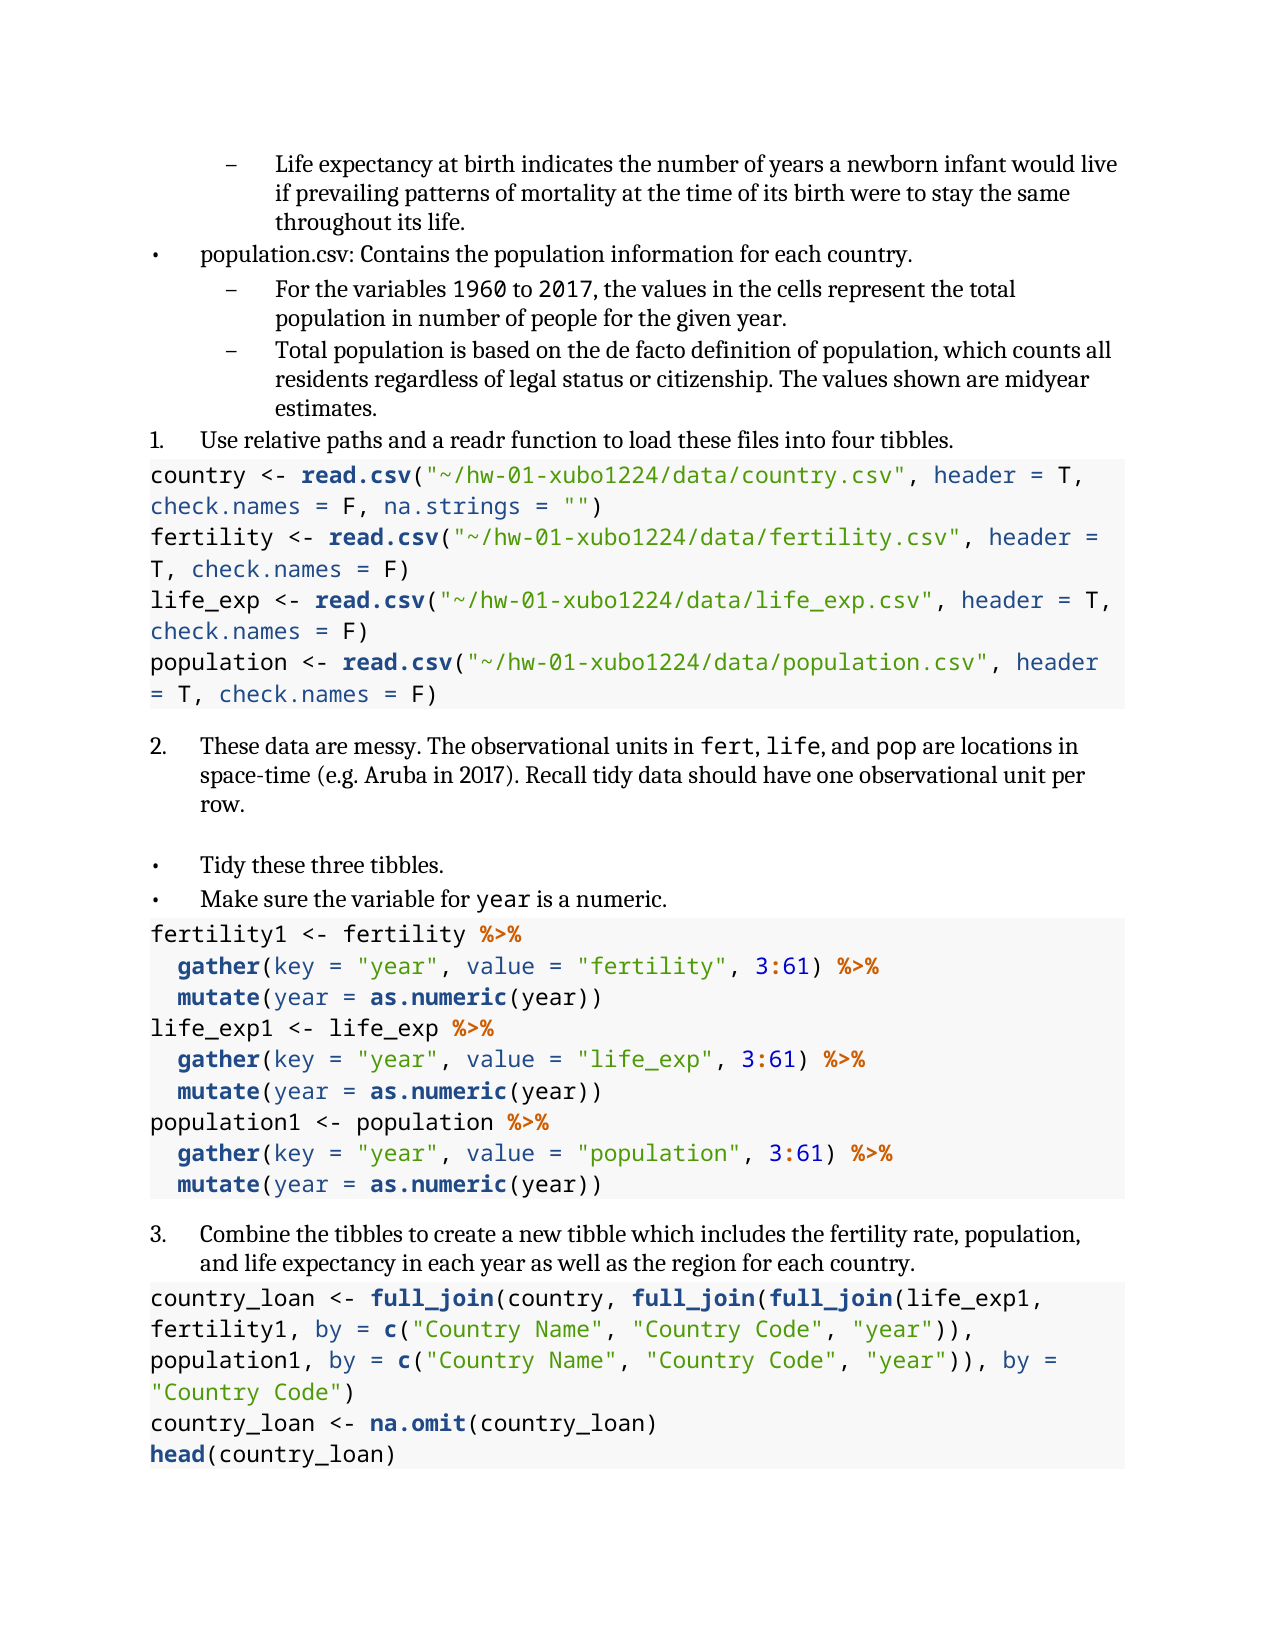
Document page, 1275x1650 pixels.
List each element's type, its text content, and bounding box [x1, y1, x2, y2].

list Combine the tibbles to create a new tibble which includes the fertility rate, population, and life expectancy in each year as well as the region for each country. [150, 1220, 1125, 1278]
list Tidy these three tibbles. [150, 851, 1125, 879]
list Life expectancy at birth indicates the number of years a newborn infant would live if prevailing patterns of mortality at the time of its birth were to stay the same throughout its life. [225, 150, 1125, 236]
list For the variables 1960 to 2017, the values in the cells represent the total population in number of people for the given year. [225, 272, 1125, 332]
text fertility1 <- fertility %>% gather(key = "year", value = "fertility", 3:61) %>% mutate(year = as.numeric(year)) life_exp1 <- life_exp %>% gather(key = "year", value = "life_exp", 3:61) %>% mutate(year = as.numeric(year)) population1 <- population %>% gather(key = "year", value = "population", 3:61) %>% mutate(year = as.numeric(year)) [150, 918, 1125, 1199]
text country_loan <- full_join(country, full_join(full_join(life_exp1, fertility1, by = c("Country Name", "Country Code", "year")), population1, by = c("Country Name", "Country Code", "year")), by = "Country Code") country_loan <- na.omit(country_loan) head(country_loan) [356, 1282, 1125, 1469]
list population.csv: Contains the population information for each country. [150, 240, 1125, 269]
list Make sure the variable for year is a numeric. [150, 883, 1125, 914]
list Total population is based on the de facto definition of population, which counts all residents regardless of legal status or citizenship. The values shown are midyear estimates. [225, 336, 1125, 422]
list These data are messy. The observational units in fert, life, and pop are locations in space-time (e.g. Aruba in 2017). Recall tidy data should have one observational unit per row. [150, 729, 1125, 847]
text country <- read.csv("~/hw-01-xubo1224/data/country.csv", header = T, check.names = F, na.strings = "") fertility <- read.csv("~/hw-01-xubo1224/data/fertility.csv", header = T, check.names = F) life_exp <- read.csv("~/hw-01-xubo1224/data/life_exp.csv", header = T, check.names = F) population <- read.csv("~/hw-01-xubo1224/data/population.csv", header = T, check.names = F) [150, 459, 1125, 709]
list Use relative paths and a readr function to load these files into four tibbles. [150, 426, 1125, 455]
